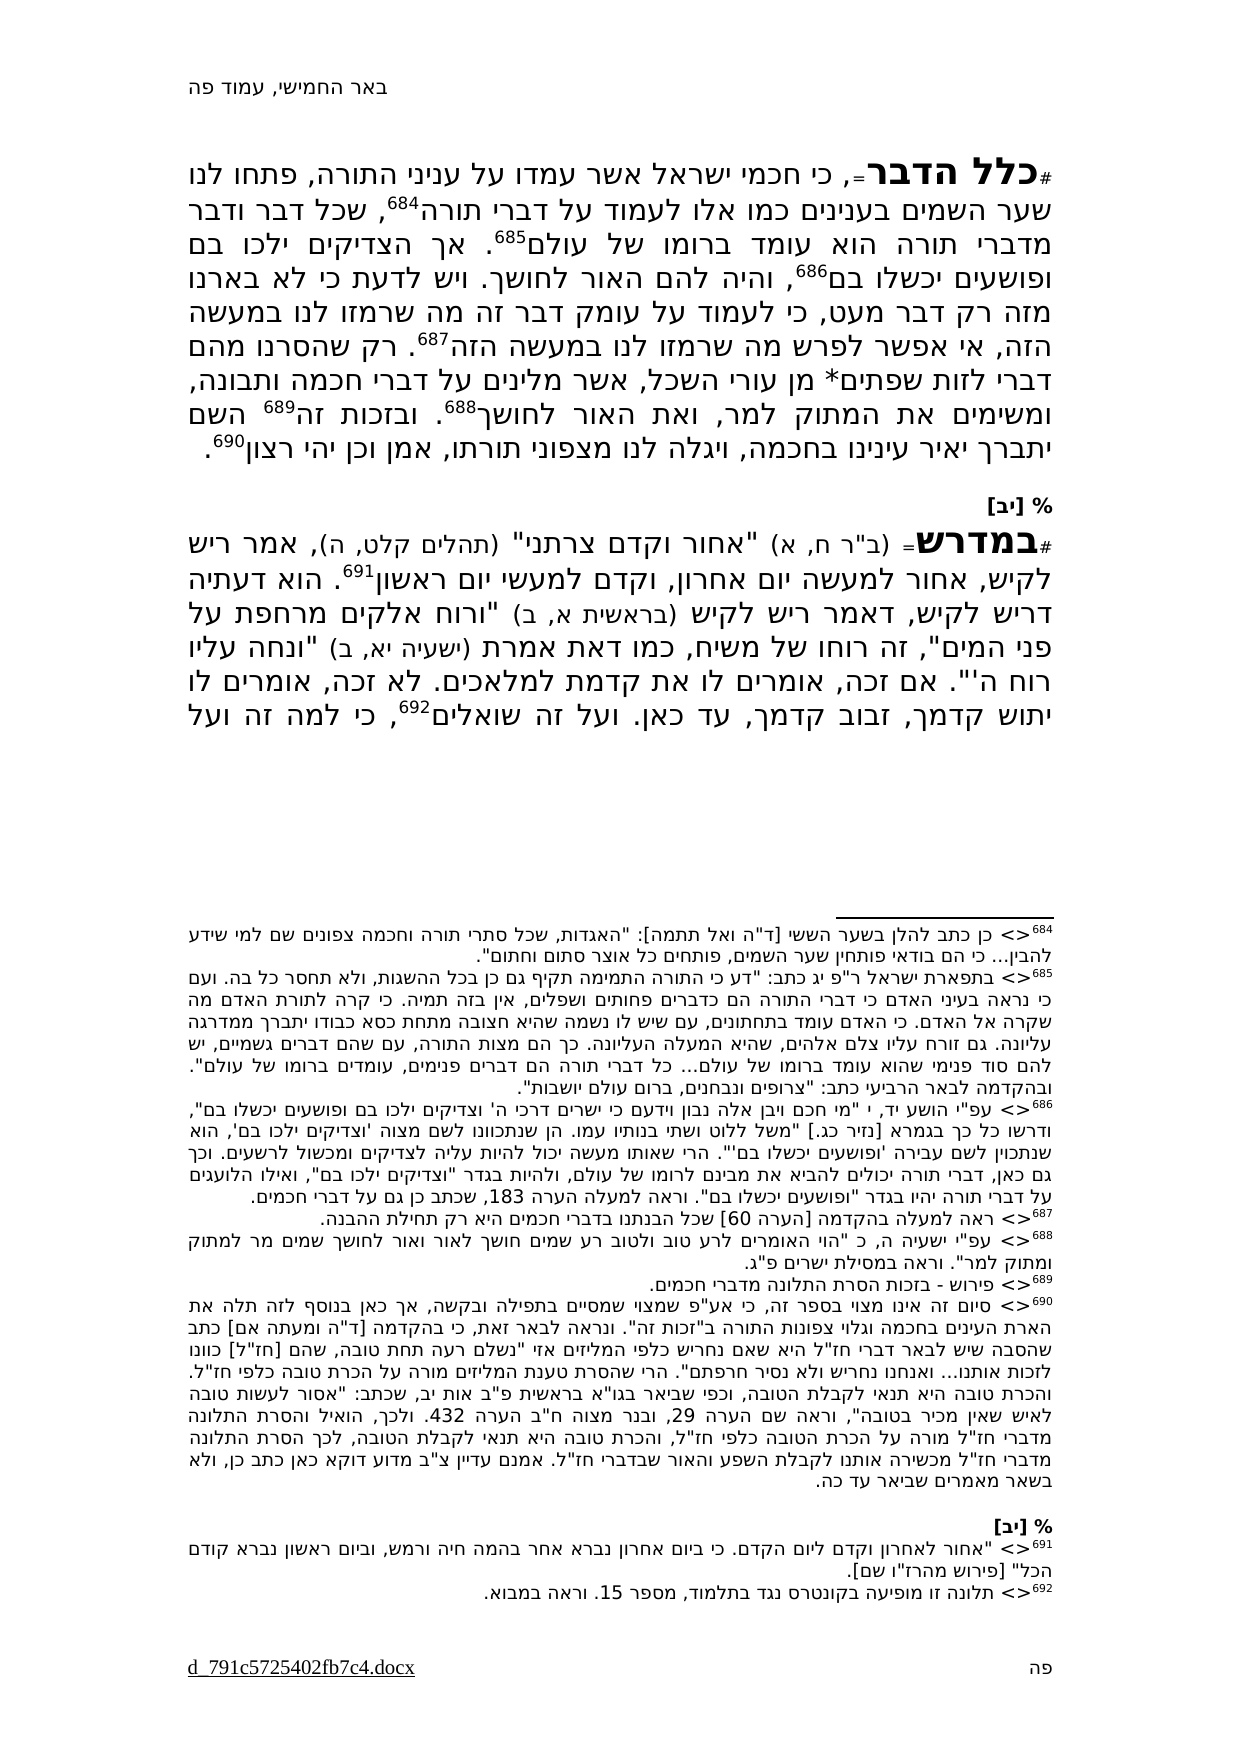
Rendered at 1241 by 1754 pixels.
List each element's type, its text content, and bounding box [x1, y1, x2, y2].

text #במדרש= (ב"ר ח, א) "אחור וקדם צרתני" (תהלים קלט, ה), אמר ריש לקיש, אחור למעשה יום אחרון, וקדם למעשי יום ראשון. הוא דעתיה דריש לקיש, דאמר ריש לקיש (בראשית א, ב) "ורוח אלקים מרחפת על פני המים", זה רוחו של משיח, כמו דאת אמרת (ישעיה יא, ב) "ונחה עליו רוח ה'". אם זכה, אומרים לו את קדמת למלאכים. לא זכה, אומרים לו יתוש קדמך, זבוב קדמך, עד כאן. ועל זה שואלים, כי למה זה ועל מה זה שברא המשיח בששת ימי המעשה. או איך אפשר להיות שיהיה נברא, כי מה מעשיו עד יום שיהיה נגלה במהרה בימינו. [187, 518, 1053, 766]
text #כלל הדבר=, כי חכמי ישראל אשר עמדו על עניני התורה, פתחו לנו שער השמים בענינים כמו אלו לעמוד על דברי תורה, שכל דבר ודבר מדברי תורה הוא עומד ברומו של עולם. אך הצדיקים ילכו בם ופושעים יכשלו בם, והיה להם האור לחושך. ויש לדעת כי לא בארנו מזה רק דבר מעט, כי לעמוד על עומק דבר זה מה שרמזו לנו במעשה הזה, אי אפשר לפרש מה שרמזו לנו במעשה הזה. רק שהסרנו מהם דברי לזות שפתים* מן עורי השכל, אשר מלינים על דברי חכמה ותבונה, ומשימים את המתוק למר, ואת האור לחושך. ובזכות זה השם יתברך יאיר עינינו בחכמה, ויגלה לנו מצפוני תורתו, אמן וכן יהי רצון. [187, 150, 1053, 465]
text % [יב] [187, 494, 1053, 518]
